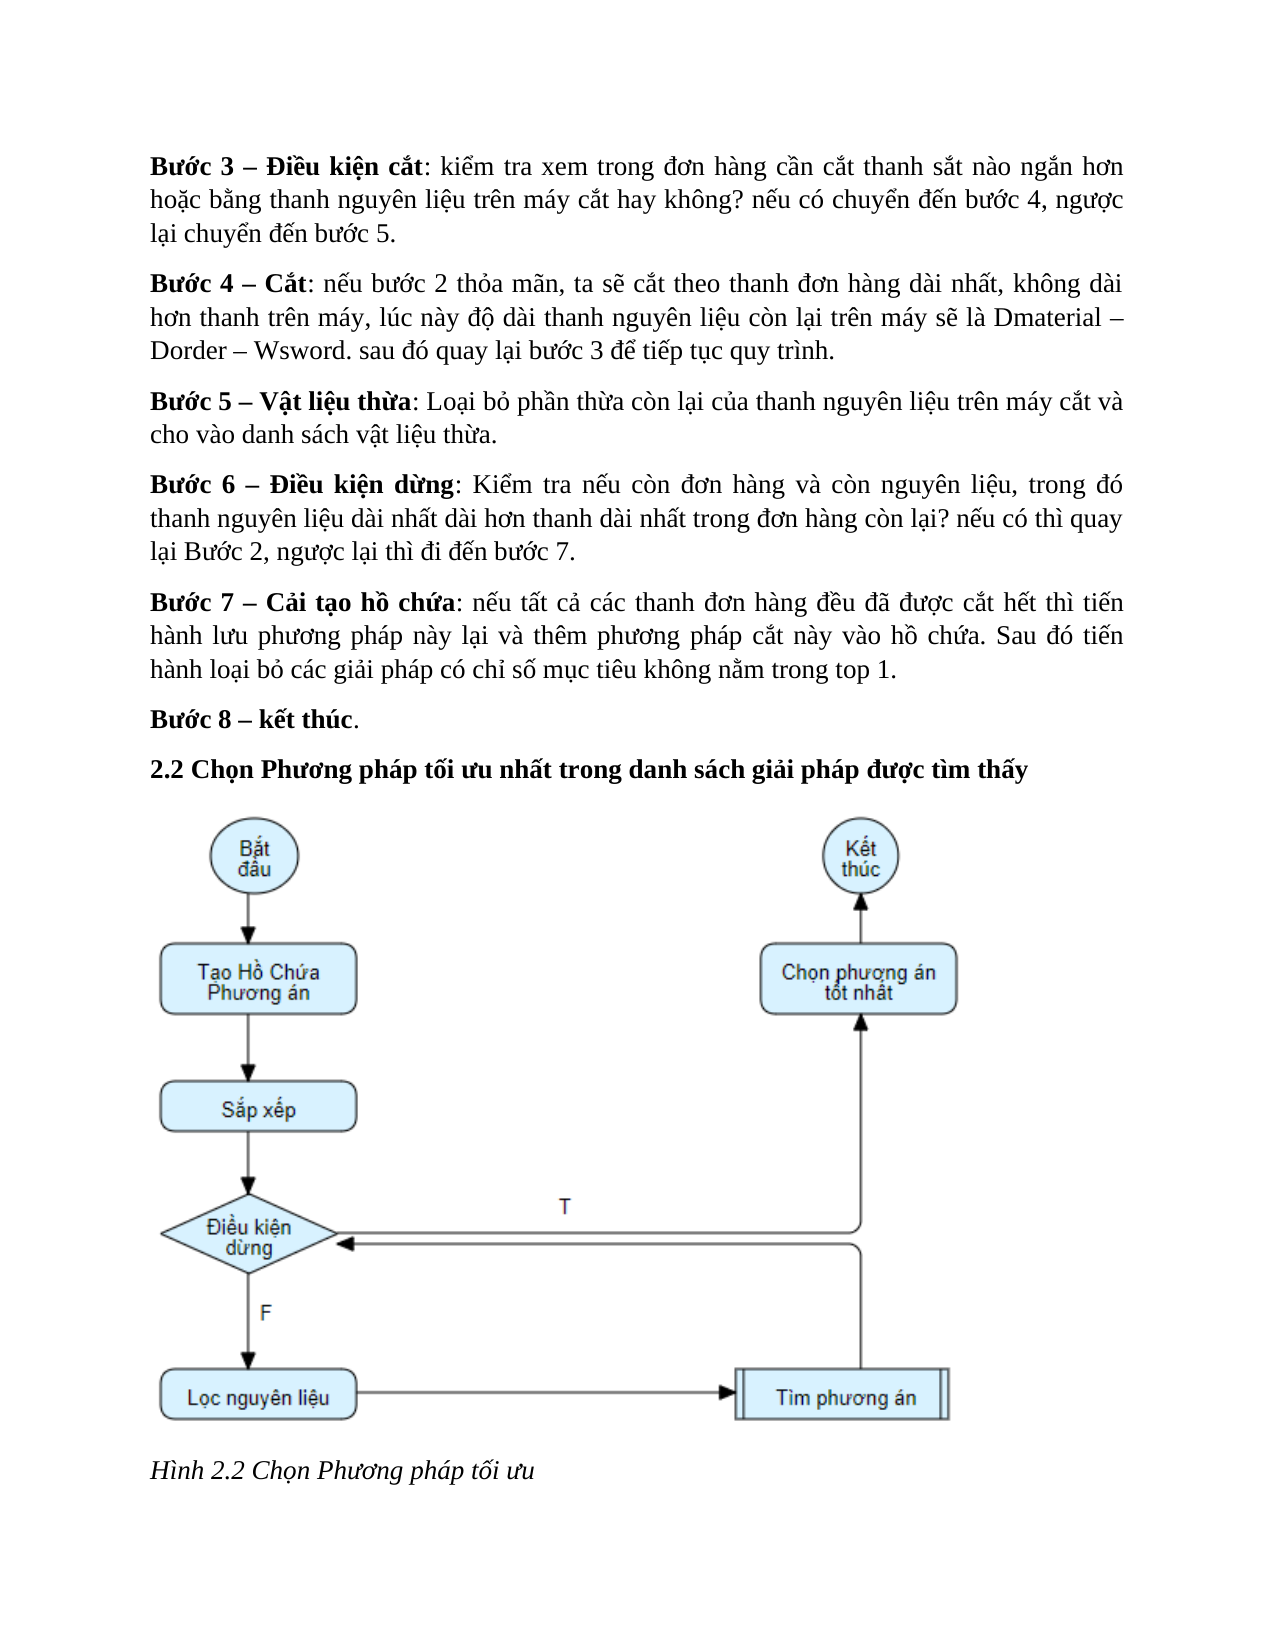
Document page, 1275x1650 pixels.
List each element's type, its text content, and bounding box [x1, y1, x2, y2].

text Bước 7 – Cải tạo hồ chứa: nếu tất cả các thanh đơn hàng đều đã được cắt hết thì tiến hành lưu phương pháp này lại và thêm phương pháp cắt này vào hồ chứa. Sau đó tiến hành loại bỏ các giải pháp có chỉ số mục tiêu không nằm trong top 1. [150, 586, 1125, 684]
text Bước 5 – Vật liệu thừa: Loại bỏ phần thừa còn lại của thanh nguyên liệu trên máy cắt và cho vào danh sách vật liệu thừa. [150, 384, 1125, 449]
text Bước 4 – Cắt: nếu bước 2 thỏa mãn, ta sẽ cắt theo thanh đơn hàng dài nhất, không dài hơn thanh trên máy, lúc này độ dài thanh nguyên liệu còn lại trên máy sẽ là Dmaterial – Dorder – Wsword. sau đó quay lại bước 3 để tiếp tục quy trình. [150, 267, 1125, 366]
text 2.2 Chọn Phương pháp tối ưu nhất trong danh sách giải pháp được tìm thấy [150, 753, 1125, 784]
text Bước 8 – kết thúc. [150, 703, 1125, 734]
text Bước 3 – Điều kiện cắt: kiểm tra xem trong đơn hàng cần cắt thanh sắt nào ngắn hơn hoặc bằng thanh nguyên liệu trên máy cắt hay không? nếu có chuyển đến bước 4, ngược lại chuyển đến bước 5. [150, 150, 1125, 248]
text Hình 2.2 Chọn Phương pháp tối ưu [150, 1454, 1125, 1485]
text Bước 6 – Điều kiện dừng: Kiểm tra nếu còn đơn hàng và còn nguyên liệu, trong đó thanh nguyên liệu dài nhất dài hơn thanh dài nhất trong đơn hàng còn lại? nếu có thì quay lại Bước 2, ngược lại thì đi đến bước 7. [150, 468, 1125, 567]
picture [150, 803, 974, 1435]
